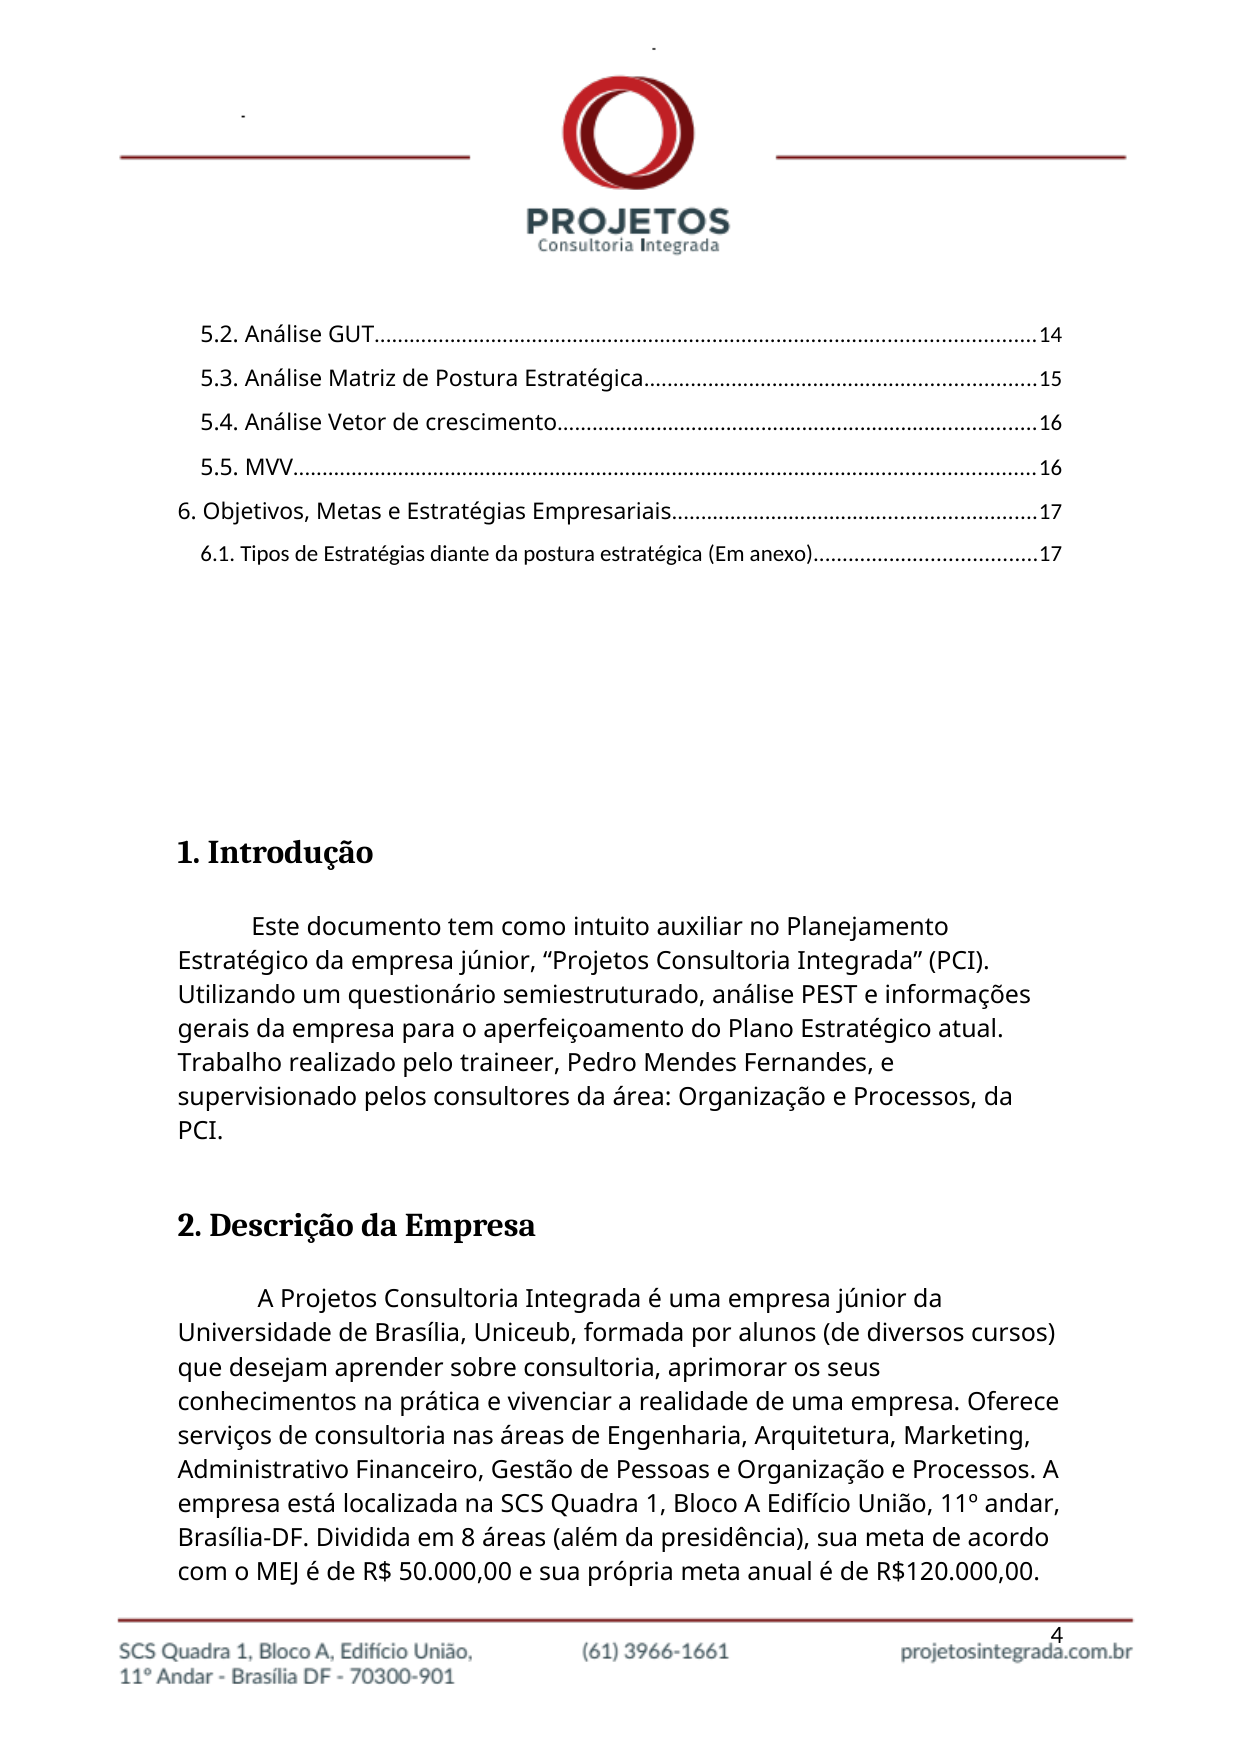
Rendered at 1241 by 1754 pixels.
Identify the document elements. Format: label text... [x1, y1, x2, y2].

text Este documento tem como intuito auxiliar no Planejamento Estratégico da empresa júnior, “Projetos Consultoria Integrada” (PCI). Utilizando um questionário semiestruturado, análise PEST e informações gerais da empresa para o aperfeiçoamento do Plano Estratégico atual. Trabalho realizado pelo traineer, Pedro Mendes Fernandes, e supervisionado pelos consultores da área: Organização e Processos, da PCI. [177, 908, 1063, 1147]
subtitle 1. Introdução [177, 833, 1063, 872]
subtitle 2. Descrição da Empresa [177, 1206, 1063, 1244]
text A Projetos Consultoria Integrada é uma empresa júnior da Universidade de Brasília, Uniceub, formada por alunos (de diversos cursos) que desejam aprender sobre consultoria, aprimorar os seus conhecimentos na prática e vivenciar a realidade de uma empresa. Oferece serviços de consultoria nas áreas de Engenharia, Arquitetura, Marketing, Administrativo Financeiro, Gestão de Pessoas e Organização e Processos. A empresa está localizada na SCS Quadra 1, Bloco A Edifício União, 11º andar, Brasília-DF. Dividida em 8 áreas (além da presidência), sua meta de acordo com o MEJ é de R$ 50.000,00 e sua própria meta anual é de R$120.000,00. [177, 1281, 1063, 1588]
